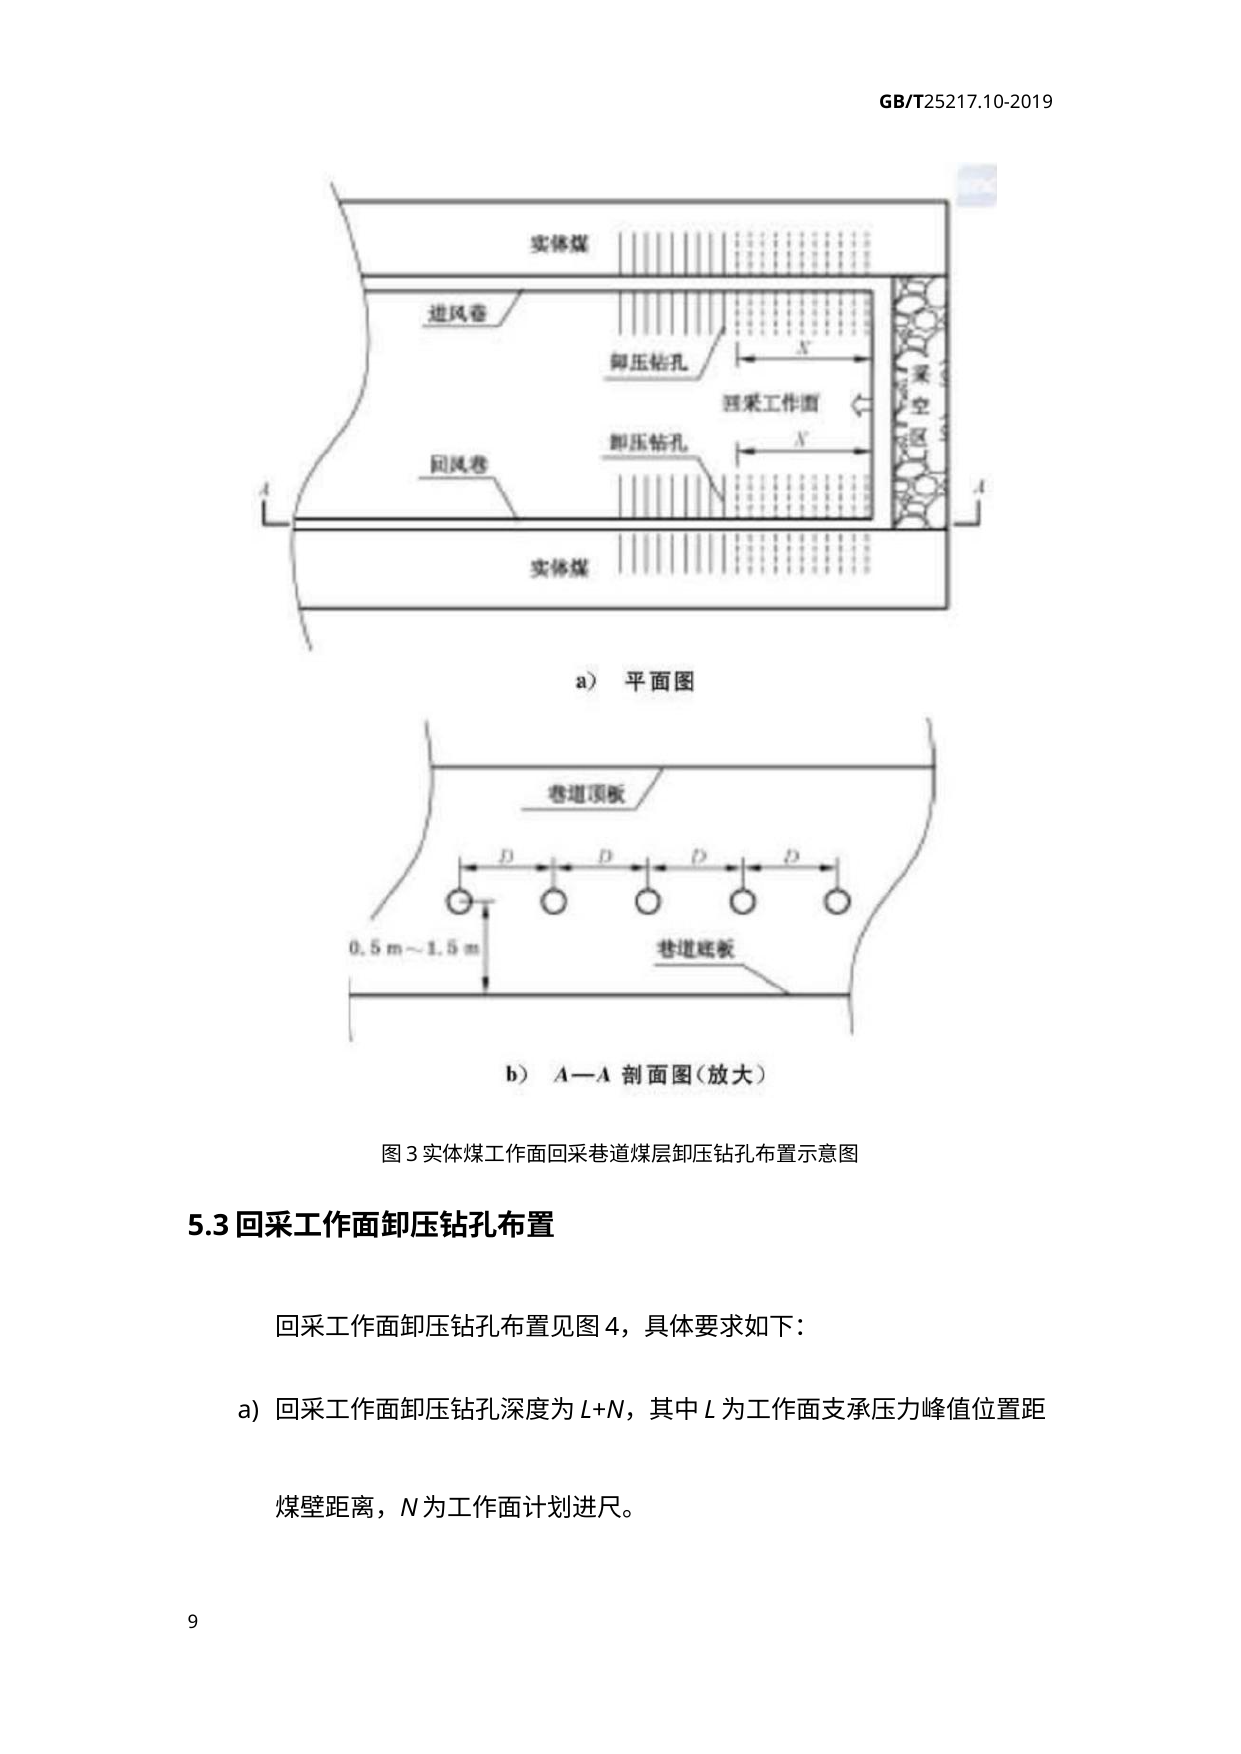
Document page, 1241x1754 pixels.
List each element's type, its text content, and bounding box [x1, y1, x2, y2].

list 回采工作面卸压钻孔深度为L+N，其中L为工作面支承压力峰值位置距煤壁距离，N为工作面计划进尺。 [237, 1376, 1053, 1538]
text 图3实体煤工作面回采巷道煤层卸压钻孔布置示意图 [187, 1136, 1053, 1169]
picture [243, 162, 997, 1098]
list 回采工作面卸压钻孔布置见图4，具体要求如下： [275, 1292, 1053, 1357]
text 5.3回采工作面卸压钻孔布置 [187, 1190, 1053, 1255]
